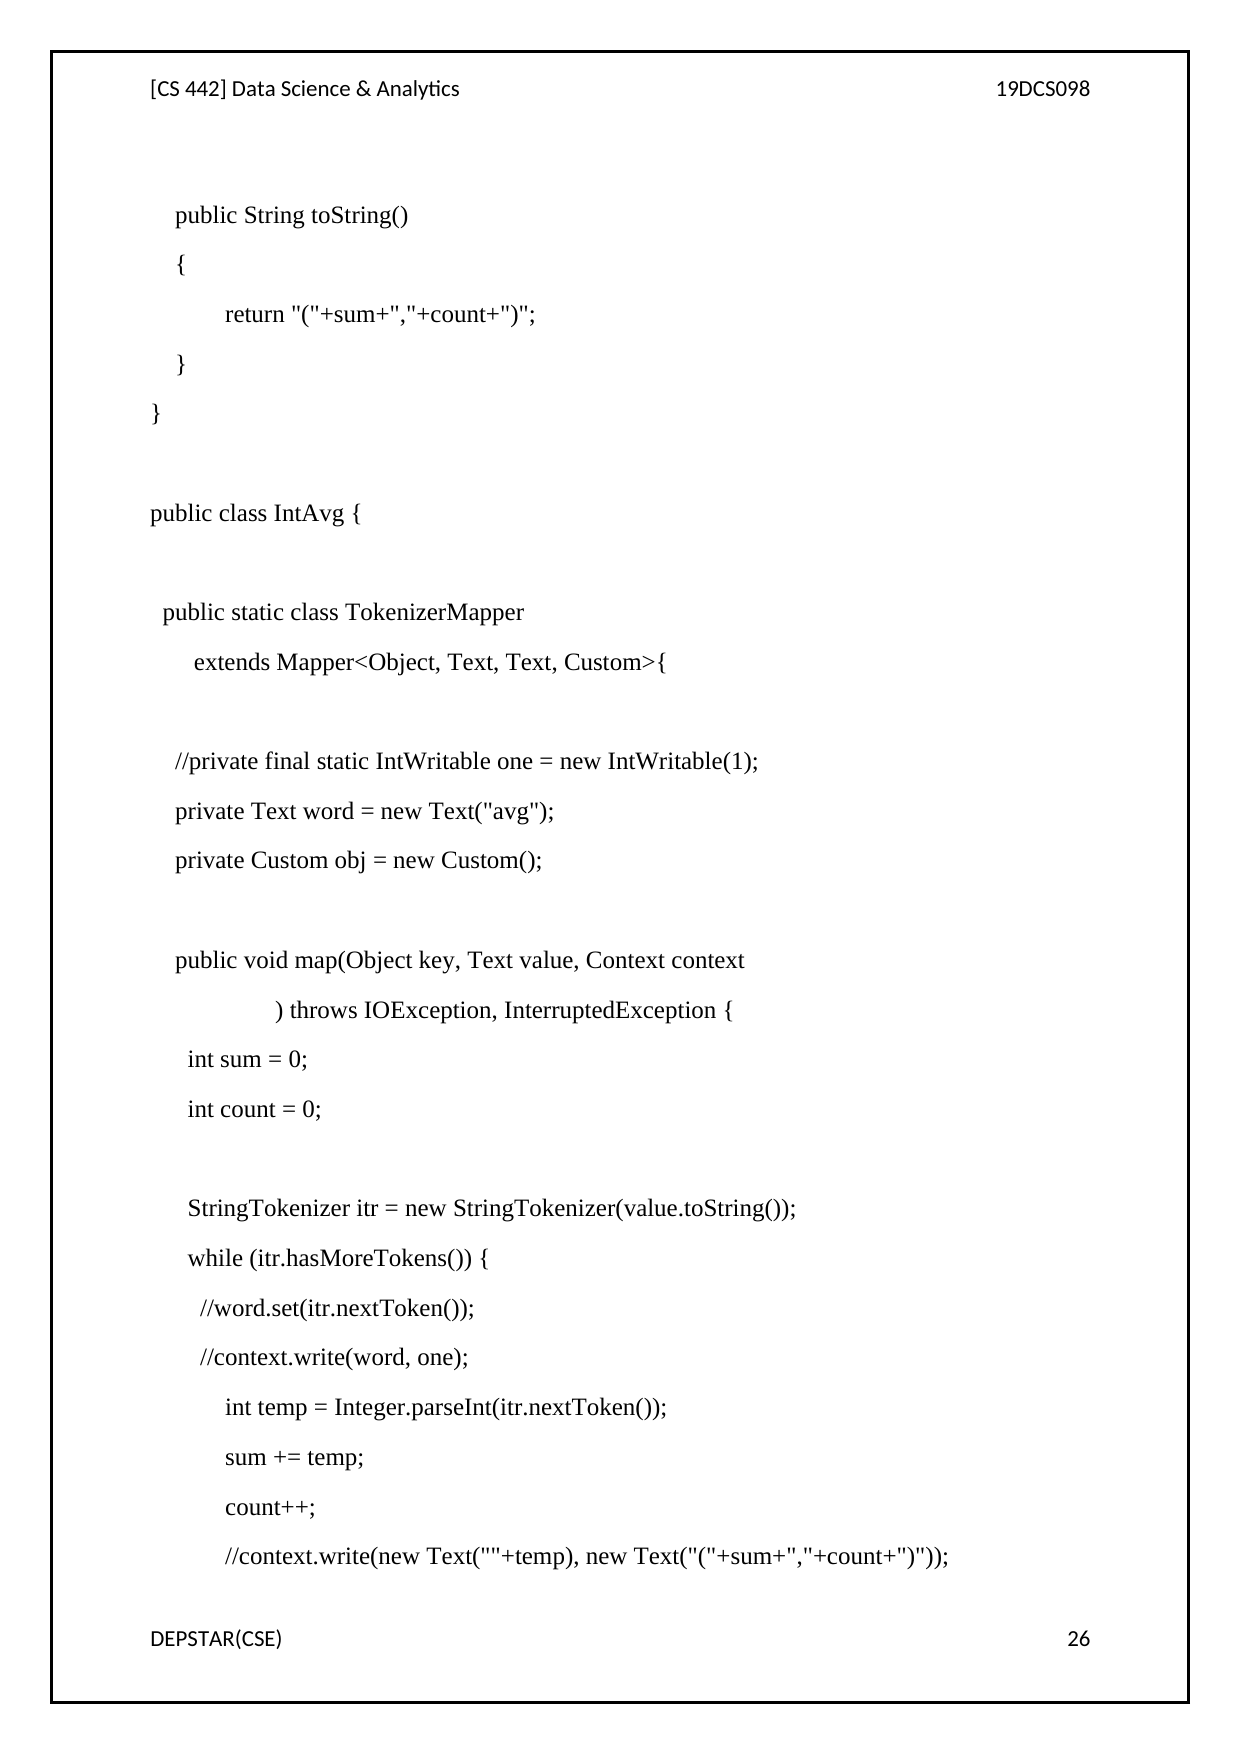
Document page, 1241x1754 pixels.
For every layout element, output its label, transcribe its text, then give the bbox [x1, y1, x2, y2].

text //context.write(word, one); [150, 1342, 1090, 1371]
text StringTokenizer itr = new StringTokenizer(value.toString()); [150, 1193, 1090, 1222]
text //context.write(new Text(""+temp), new Text("("+sum+","+count+")")); [150, 1541, 1090, 1570]
text public String toString() [150, 200, 1090, 228]
text public class IntAvg { [150, 498, 1090, 527]
text ) throws IOException, InterruptedException { [150, 995, 1090, 1023]
text public static class TokenizerMapper [150, 597, 1090, 626]
text extends Mapper<Object, Text, Text, Custom>{ [150, 647, 1090, 676]
text } [150, 398, 1090, 427]
text } [150, 349, 1090, 377]
text while (itr.hasMoreTokens()) { [150, 1243, 1090, 1272]
text //private final static IntWritable one = new IntWritable(1); [150, 746, 1090, 775]
text int count = 0; [150, 1094, 1090, 1123]
text private Text word = new Text("avg"); [150, 796, 1090, 825]
text sum += temp; [150, 1442, 1090, 1471]
text count++; [150, 1492, 1090, 1520]
text //word.set(itr.nextToken()); [150, 1293, 1090, 1322]
text int temp = Integer.parseInt(itr.nextToken()); [150, 1392, 1090, 1421]
text { [150, 249, 1090, 278]
text int sum = 0; [150, 1044, 1090, 1073]
text public void map(Object key, Text value, Context context [150, 945, 1090, 974]
text private Custom obj = new Custom(); [150, 846, 1090, 874]
text return "("+sum+","+count+")"; [150, 299, 1090, 328]
